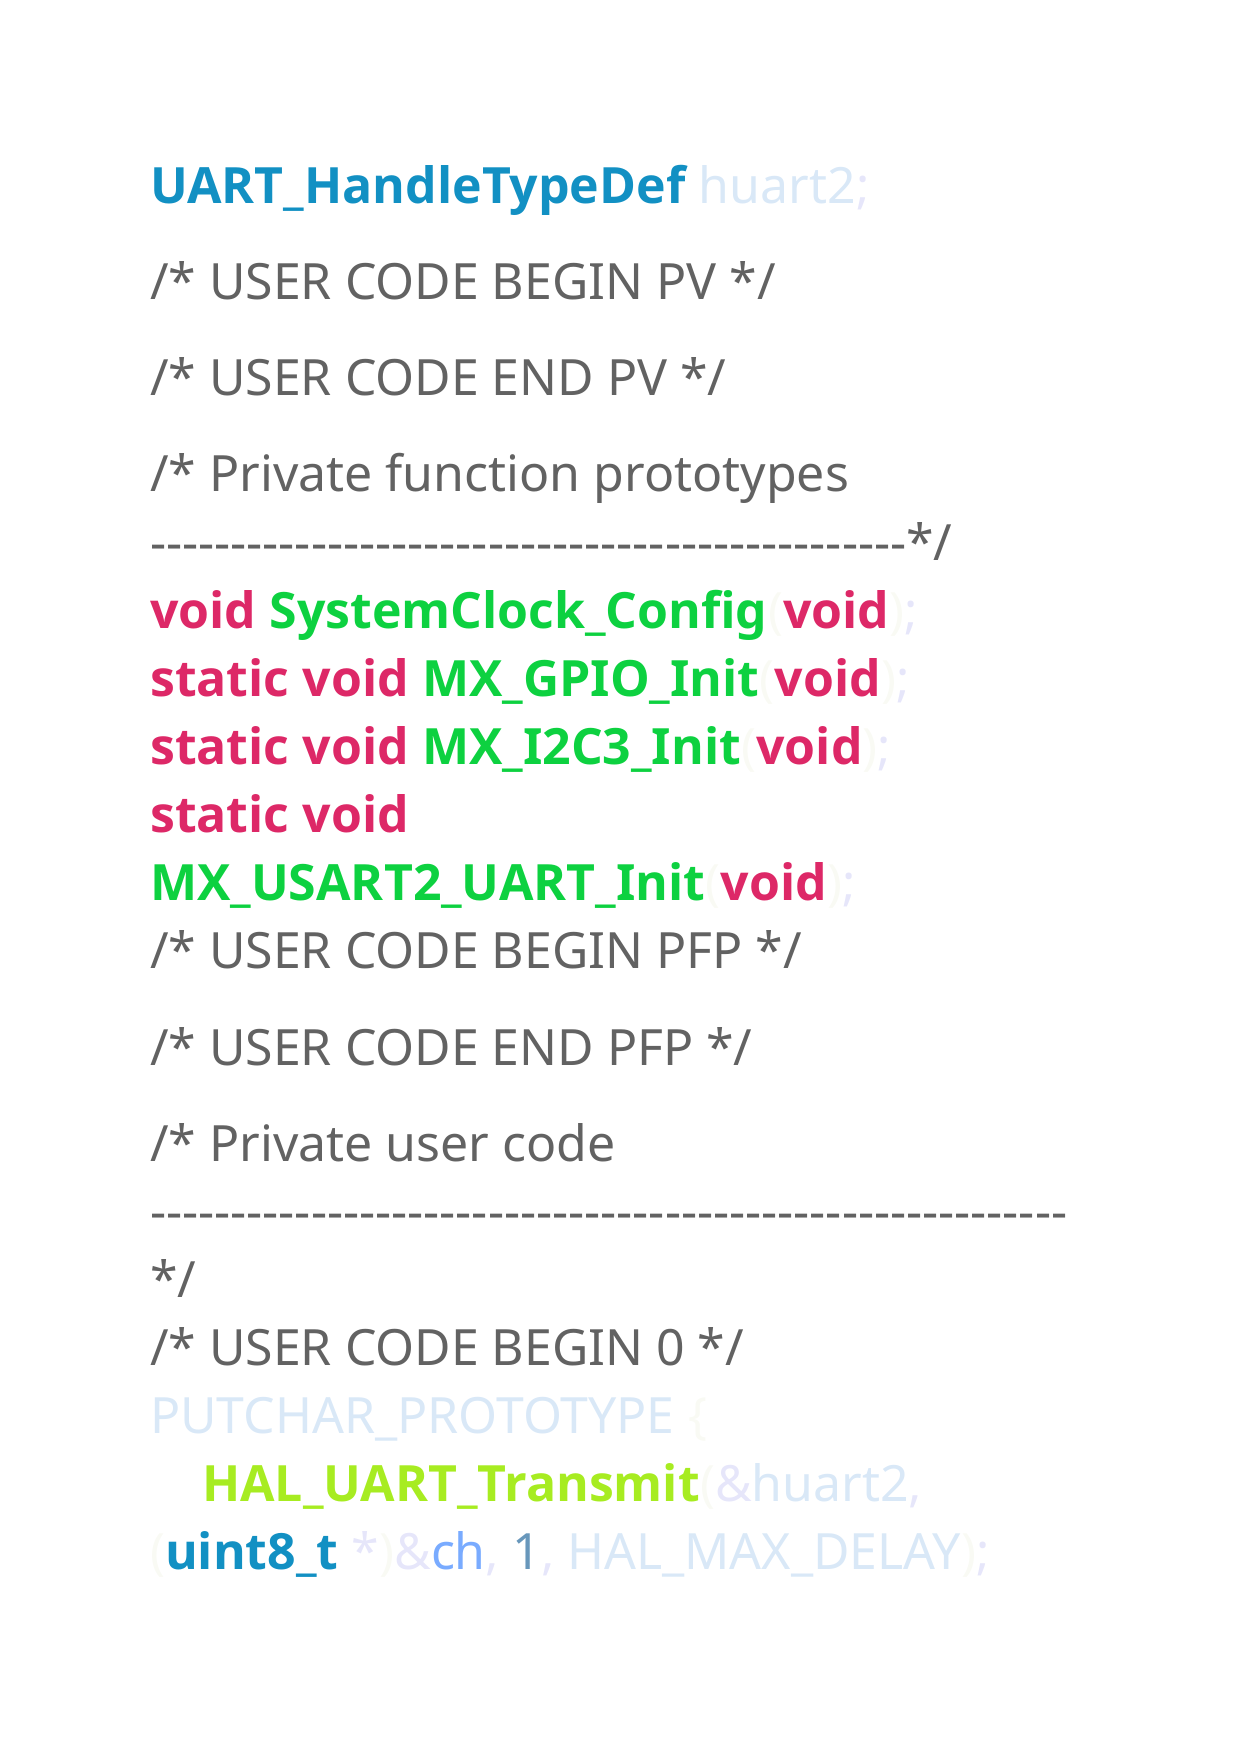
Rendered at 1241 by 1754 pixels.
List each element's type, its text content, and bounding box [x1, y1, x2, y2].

text /* USER CODE BEGIN 0 */ [150, 1316, 1090, 1384]
text /* Private function prototypes -----------------------------------------------*/ [150, 441, 1090, 577]
text HAL_UART_Transmit(&huart2, (uint8_t *)&ch, 1, HAL_MAX_DELAY); [150, 1452, 1090, 1588]
text static void MX_GPIO_Init(void); [150, 645, 1090, 713]
text PUTCHAR_PROTOTYPE { [150, 1384, 1090, 1452]
text static void MX_I2C3_Init(void); [150, 713, 1090, 781]
text void SystemClock_Config(void); [150, 577, 1090, 645]
text /* USER CODE BEGIN PFP */ [150, 917, 1090, 986]
text /* USER CODE END PV */ [150, 344, 1090, 412]
text /* Private user code ---------------------------------------------------------*/ [150, 1111, 1090, 1316]
text UART_HandleTypeDef huart2; [150, 150, 1090, 218]
text /* USER CODE END PFP */ [150, 1014, 1090, 1082]
text static void MX_USART2_UART_Init(void); [150, 781, 1090, 917]
text /* USER CODE BEGIN PV */ [150, 247, 1090, 315]
